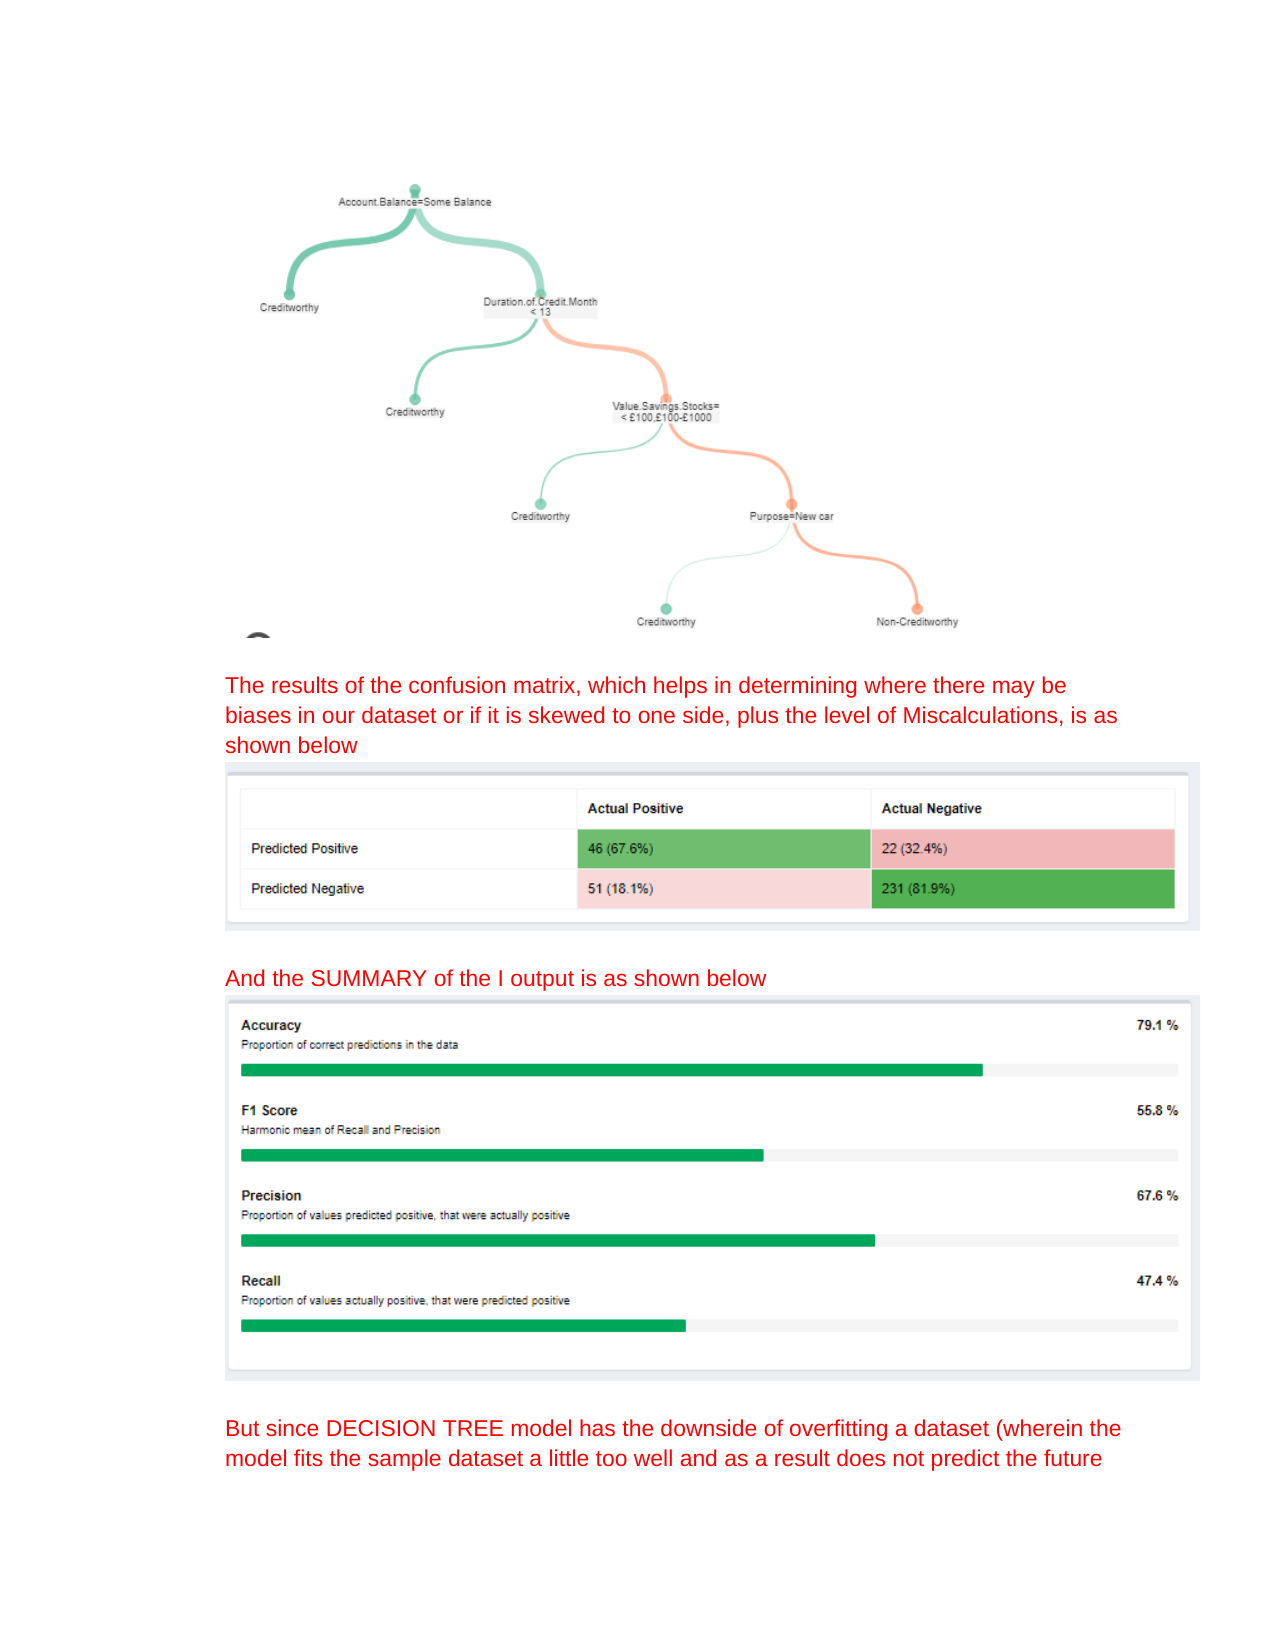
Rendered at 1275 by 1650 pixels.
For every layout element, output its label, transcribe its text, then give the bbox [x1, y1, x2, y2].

picture [225, 150, 968, 638]
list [225, 1415, 1125, 1471]
list And the SUMMARY of the I output is as shown below [225, 965, 1125, 991]
picture [225, 995, 1200, 1381]
list The results of the confusion matrix, which helps in determining where there may be biases in our dataset or if it is skewed to one side, plus the level of Miscalculations, is as shown below [225, 672, 1125, 758]
picture [225, 762, 1200, 931]
